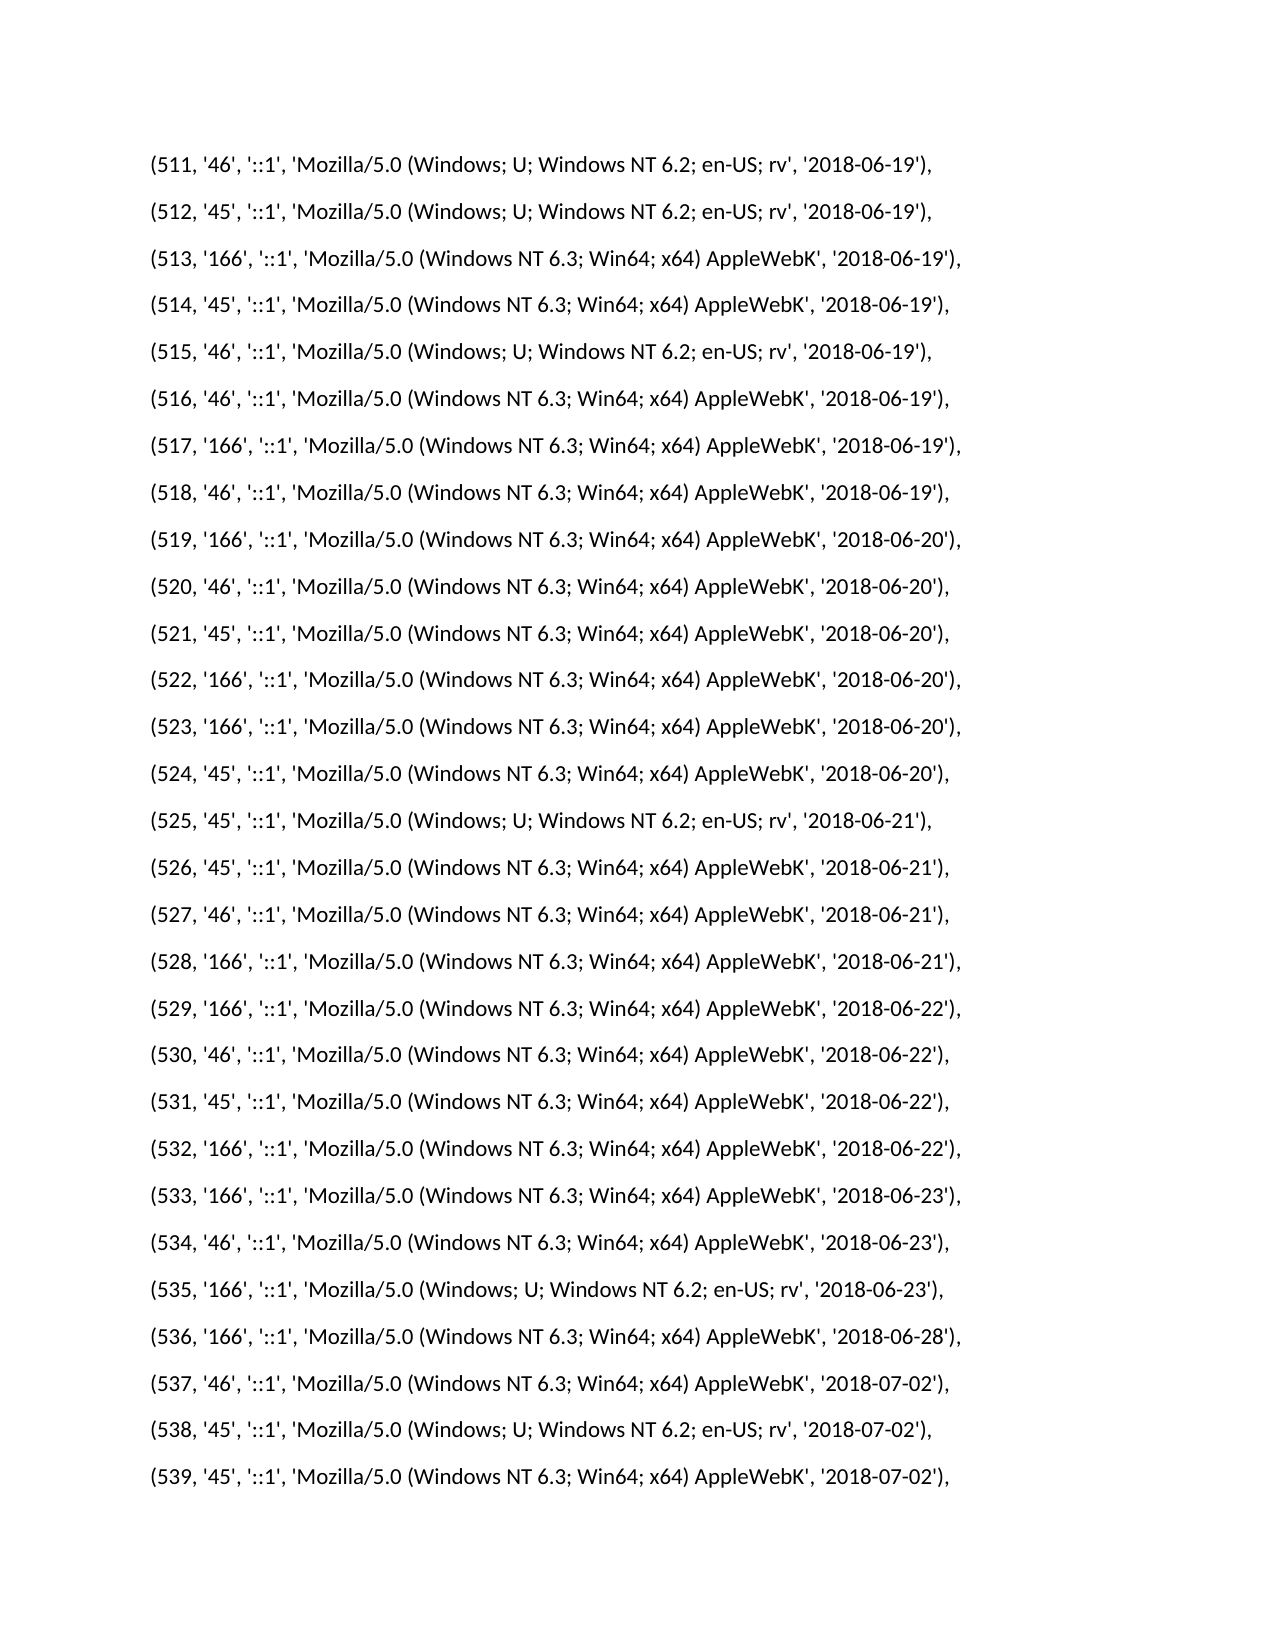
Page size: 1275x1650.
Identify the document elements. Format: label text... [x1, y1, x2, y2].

text (524, '45', '::1', 'Mozilla/5.0 (Windows NT 6.3; Win64; x64) AppleWebK', '2018-06-20'), [150, 759, 1125, 787]
text (516, '46', '::1', 'Mozilla/5.0 (Windows NT 6.3; Win64; x64) AppleWebK', '2018-06-19'), [150, 384, 1125, 412]
text (531, '45', '::1', 'Mozilla/5.0 (Windows NT 6.3; Win64; x64) AppleWebK', '2018-06-22'), [150, 1087, 1125, 1116]
text (517, '166', '::1', 'Mozilla/5.0 (Windows NT 6.3; Win64; x64) AppleWebK', '2018-06-19'), [150, 431, 1125, 459]
text (533, '166', '::1', 'Mozilla/5.0 (Windows NT 6.3; Win64; x64) AppleWebK', '2018-06-23'), [150, 1181, 1125, 1209]
text (511, '46', '::1', 'Mozilla/5.0 (Windows; U; Windows NT 6.2; en-US; rv', '2018-06-19'), [150, 150, 1125, 178]
text (520, '46', '::1', 'Mozilla/5.0 (Windows NT 6.3; Win64; x64) AppleWebK', '2018-06-20'), [150, 572, 1125, 600]
text (512, '45', '::1', 'Mozilla/5.0 (Windows; U; Windows NT 6.2; en-US; rv', '2018-06-19'), [150, 197, 1125, 225]
text (521, '45', '::1', 'Mozilla/5.0 (Windows NT 6.3; Win64; x64) AppleWebK', '2018-06-20'), [150, 619, 1125, 647]
text (538, '45', '::1', 'Mozilla/5.0 (Windows; U; Windows NT 6.2; en-US; rv', '2018-07-02'), [150, 1416, 1125, 1444]
text (525, '45', '::1', 'Mozilla/5.0 (Windows; U; Windows NT 6.2; en-US; rv', '2018-06-21'), [150, 806, 1125, 834]
text (526, '45', '::1', 'Mozilla/5.0 (Windows NT 6.3; Win64; x64) AppleWebK', '2018-06-21'), [150, 853, 1125, 881]
text (514, '45', '::1', 'Mozilla/5.0 (Windows NT 6.3; Win64; x64) AppleWebK', '2018-06-19'), [150, 291, 1125, 319]
text (519, '166', '::1', 'Mozilla/5.0 (Windows NT 6.3; Win64; x64) AppleWebK', '2018-06-20'), [150, 525, 1125, 553]
text (515, '46', '::1', 'Mozilla/5.0 (Windows; U; Windows NT 6.2; en-US; rv', '2018-06-19'), [150, 337, 1125, 366]
text (536, '166', '::1', 'Mozilla/5.0 (Windows NT 6.3; Win64; x64) AppleWebK', '2018-06-28'), [150, 1322, 1125, 1350]
text (513, '166', '::1', 'Mozilla/5.0 (Windows NT 6.3; Win64; x64) AppleWebK', '2018-06-19'), [150, 244, 1125, 272]
text (534, '46', '::1', 'Mozilla/5.0 (Windows NT 6.3; Win64; x64) AppleWebK', '2018-06-23'), [150, 1228, 1125, 1256]
text (530, '46', '::1', 'Mozilla/5.0 (Windows NT 6.3; Win64; x64) AppleWebK', '2018-06-22'), [150, 1041, 1125, 1069]
text (523, '166', '::1', 'Mozilla/5.0 (Windows NT 6.3; Win64; x64) AppleWebK', '2018-06-20'), [150, 712, 1125, 741]
text (532, '166', '::1', 'Mozilla/5.0 (Windows NT 6.3; Win64; x64) AppleWebK', '2018-06-22'), [150, 1134, 1125, 1162]
text (522, '166', '::1', 'Mozilla/5.0 (Windows NT 6.3; Win64; x64) AppleWebK', '2018-06-20'), [150, 666, 1125, 694]
text (529, '166', '::1', 'Mozilla/5.0 (Windows NT 6.3; Win64; x64) AppleWebK', '2018-06-22'), [150, 994, 1125, 1022]
text (518, '46', '::1', 'Mozilla/5.0 (Windows NT 6.3; Win64; x64) AppleWebK', '2018-06-19'), [150, 478, 1125, 506]
text (539, '45', '::1', 'Mozilla/5.0 (Windows NT 6.3; Win64; x64) AppleWebK', '2018-07-02'), [150, 1462, 1125, 1491]
text (537, '46', '::1', 'Mozilla/5.0 (Windows NT 6.3; Win64; x64) AppleWebK', '2018-07-02'), [150, 1369, 1125, 1397]
text (527, '46', '::1', 'Mozilla/5.0 (Windows NT 6.3; Win64; x64) AppleWebK', '2018-06-21'), [150, 900, 1125, 928]
text (535, '166', '::1', 'Mozilla/5.0 (Windows; U; Windows NT 6.2; en-US; rv', '2018-06-23'), [150, 1275, 1125, 1303]
text (528, '166', '::1', 'Mozilla/5.0 (Windows NT 6.3; Win64; x64) AppleWebK', '2018-06-21'), [150, 947, 1125, 975]
